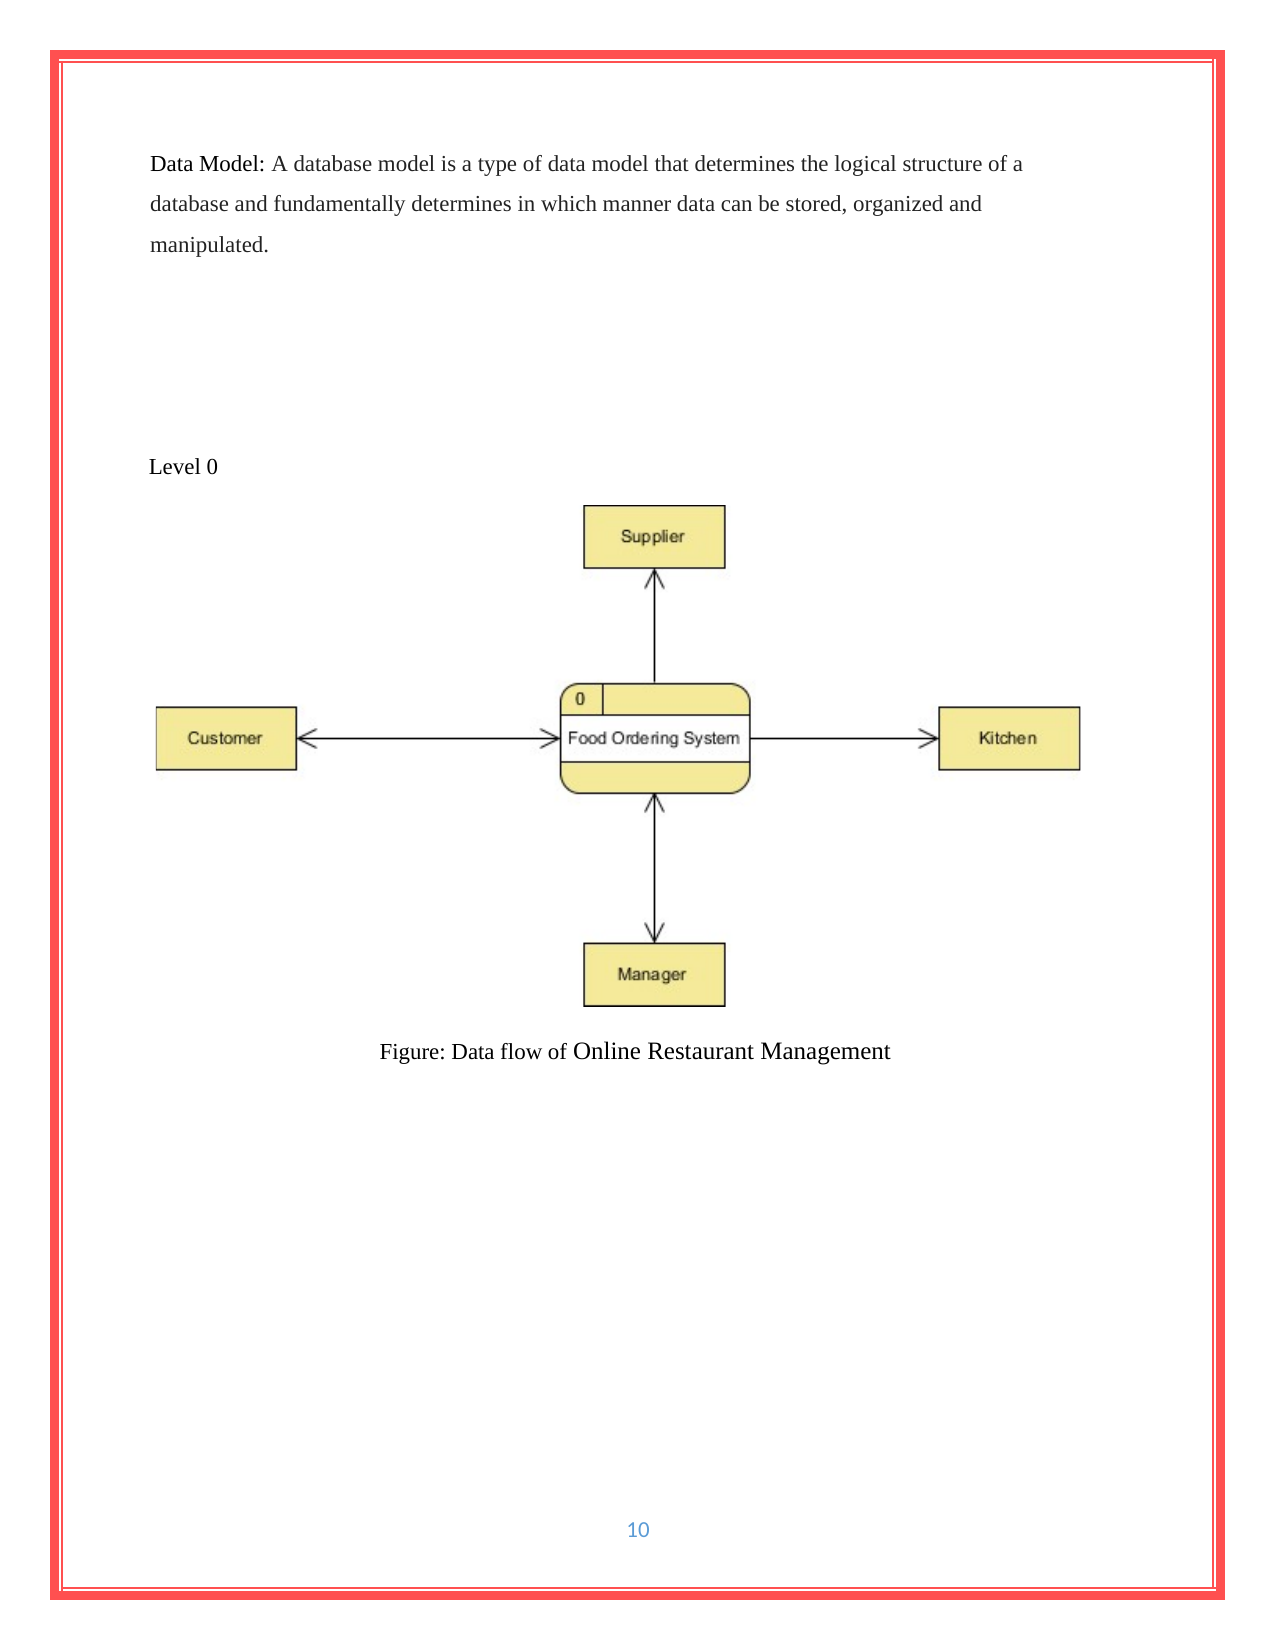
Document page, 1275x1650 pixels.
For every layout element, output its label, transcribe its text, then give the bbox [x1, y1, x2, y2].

text Figure: Data flow of Online Restaurant Management [379, 1036, 1125, 1064]
text Level 0 [148, 453, 1125, 479]
text Data Model: A database model is a type of data model that determines the logical structure of a database and fundamentally determines in which manner data can be stored, organized and manipulated. [150, 150, 1043, 257]
picture [155, 505, 1081, 1007]
